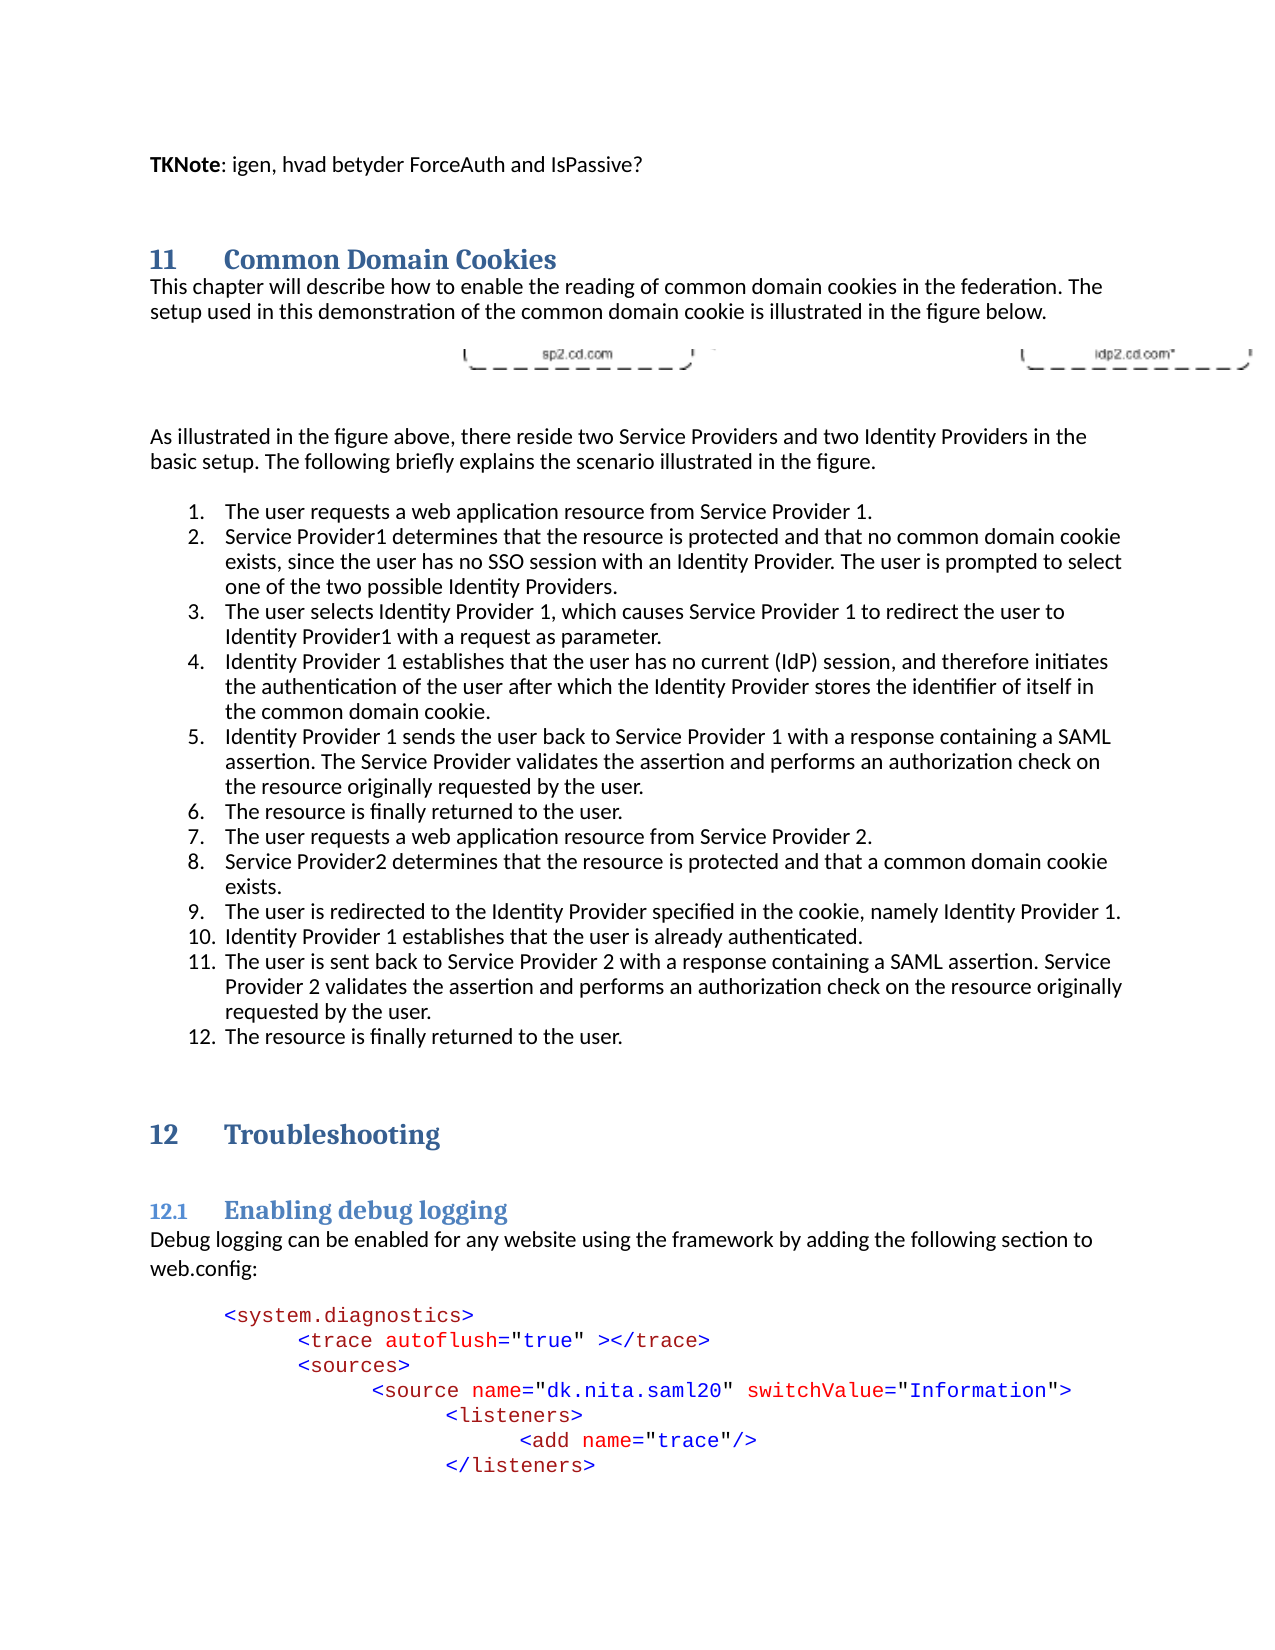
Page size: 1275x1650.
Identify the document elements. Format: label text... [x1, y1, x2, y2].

text <sources> [150, 1353, 1125, 1378]
list Identity Provider 1 sends the user back to Service Provider 1 with a response containing a SAML assertion. The Service Provider validates the assertion and performs an authorization check on the resource originally requested by the user. [187, 724, 1125, 799]
text 12.1 Enabling debug logging [150, 1199, 1125, 1224]
list Identity Provider 1 establishes that the user is already authenticated. [187, 924, 1125, 949]
list The user requests a web application resource from Service Provider 2. [187, 824, 1125, 849]
text 12 Troubleshooting [150, 1124, 1125, 1149]
text <source name="dk.nita.saml20" switchValue="Information"> [150, 1378, 1125, 1403]
list The user requests a web application resource from Service Provider 1. [187, 499, 1125, 524]
list Service Provider1 determines that the resource is protected and that no common domain cookie exists, since the user has no SSO session with an Identity Provider. The user is prompted to select one of the two possible Identity Providers. [187, 524, 1125, 599]
text </listeners> [150, 1453, 1125, 1478]
list The resource is finally returned to the user. [187, 1024, 1125, 1049]
text As illustrated in the figure above, there reside two Service Providers and two Identity Providers in the basic setup. The following briefly explains the scenario illustrated in the figure. [150, 424, 1125, 474]
text <add name="trace"/> [150, 1428, 1125, 1453]
list Identity Provider 1 establishes that the user has no current (IdP) session, and therefore initiates the authentication of the user after which the Identity Provider stores the identifier of itself in the common domain cookie. [187, 649, 1125, 724]
text <trace autoflush="true" ></trace> [150, 1328, 1125, 1353]
text <listeners> [150, 1403, 1125, 1428]
text <system.diagnostics> [150, 1303, 1125, 1328]
list The user is redirected to the Identity Provider specified in the cookie, namely Identity Provider 1. [187, 899, 1125, 924]
list The resource is finally returned to the user. [187, 799, 1125, 824]
list Service Provider2 determines that the resource is protected and that a common domain cookie exists. [187, 849, 1125, 899]
list The user selects Identity Provider 1, which causes Service Provider 1 to redirect the user to Identity Provider1 with a request as parameter. [187, 599, 1125, 649]
list The user is sent back to Service Provider 2 with a response containing a SAML assertion. Service Provider 2 validates the assertion and performs an authorization check on the resource originally requested by the user. [187, 949, 1125, 1024]
text TKNote: igen, hvad betyder ForceAuth and IsPassive? [150, 150, 1125, 179]
text Debug logging can be enabled for any website using the framework by adding the following section to web.config: [150, 1224, 1125, 1282]
text 11 Common Domain Cookies [150, 249, 1125, 274]
text This chapter will describe how to enable the reading of common domain cookies in the federation. The setup used in this demonstration of the common domain cookie is illustrated in the figure below. [150, 274, 1125, 324]
